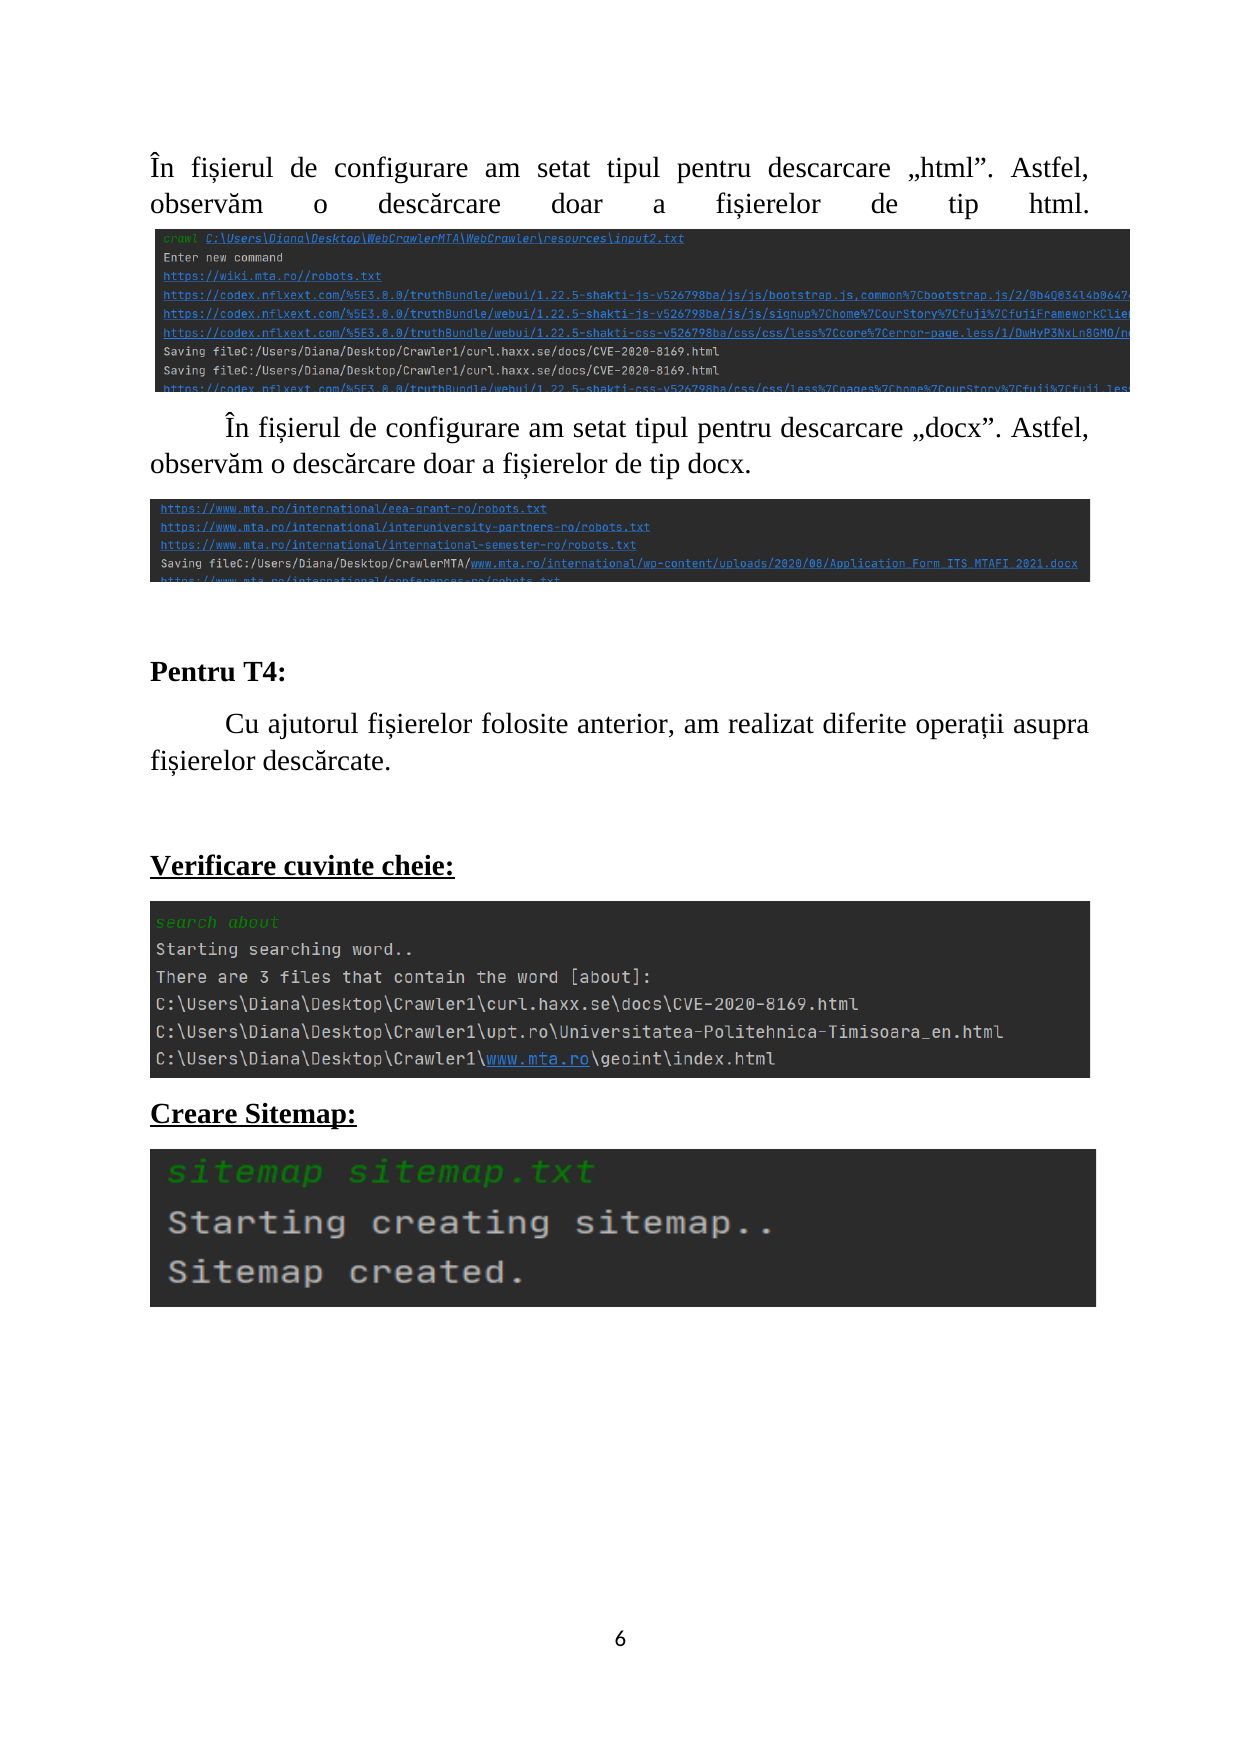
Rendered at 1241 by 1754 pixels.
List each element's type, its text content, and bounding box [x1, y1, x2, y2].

text Cu ajutorul fișierelor folosite anterior, am realizat diferite operații asupra fișierelor descărcate. [150, 706, 1090, 776]
text Pentru T4: [150, 654, 1090, 687]
picture [150, 901, 1091, 1078]
text Verificare cuvinte cheie: [150, 848, 1090, 882]
picture [150, 499, 1091, 582]
picture [155, 229, 1130, 392]
text În fișierul de configurare am setat tipul pentru descarcare „docx”. Astfel, observăm o descărcare doar a fișierelor de tip docx. [150, 410, 1090, 480]
text Creare Sitemap: [150, 1096, 1090, 1130]
picture [150, 1149, 1097, 1307]
